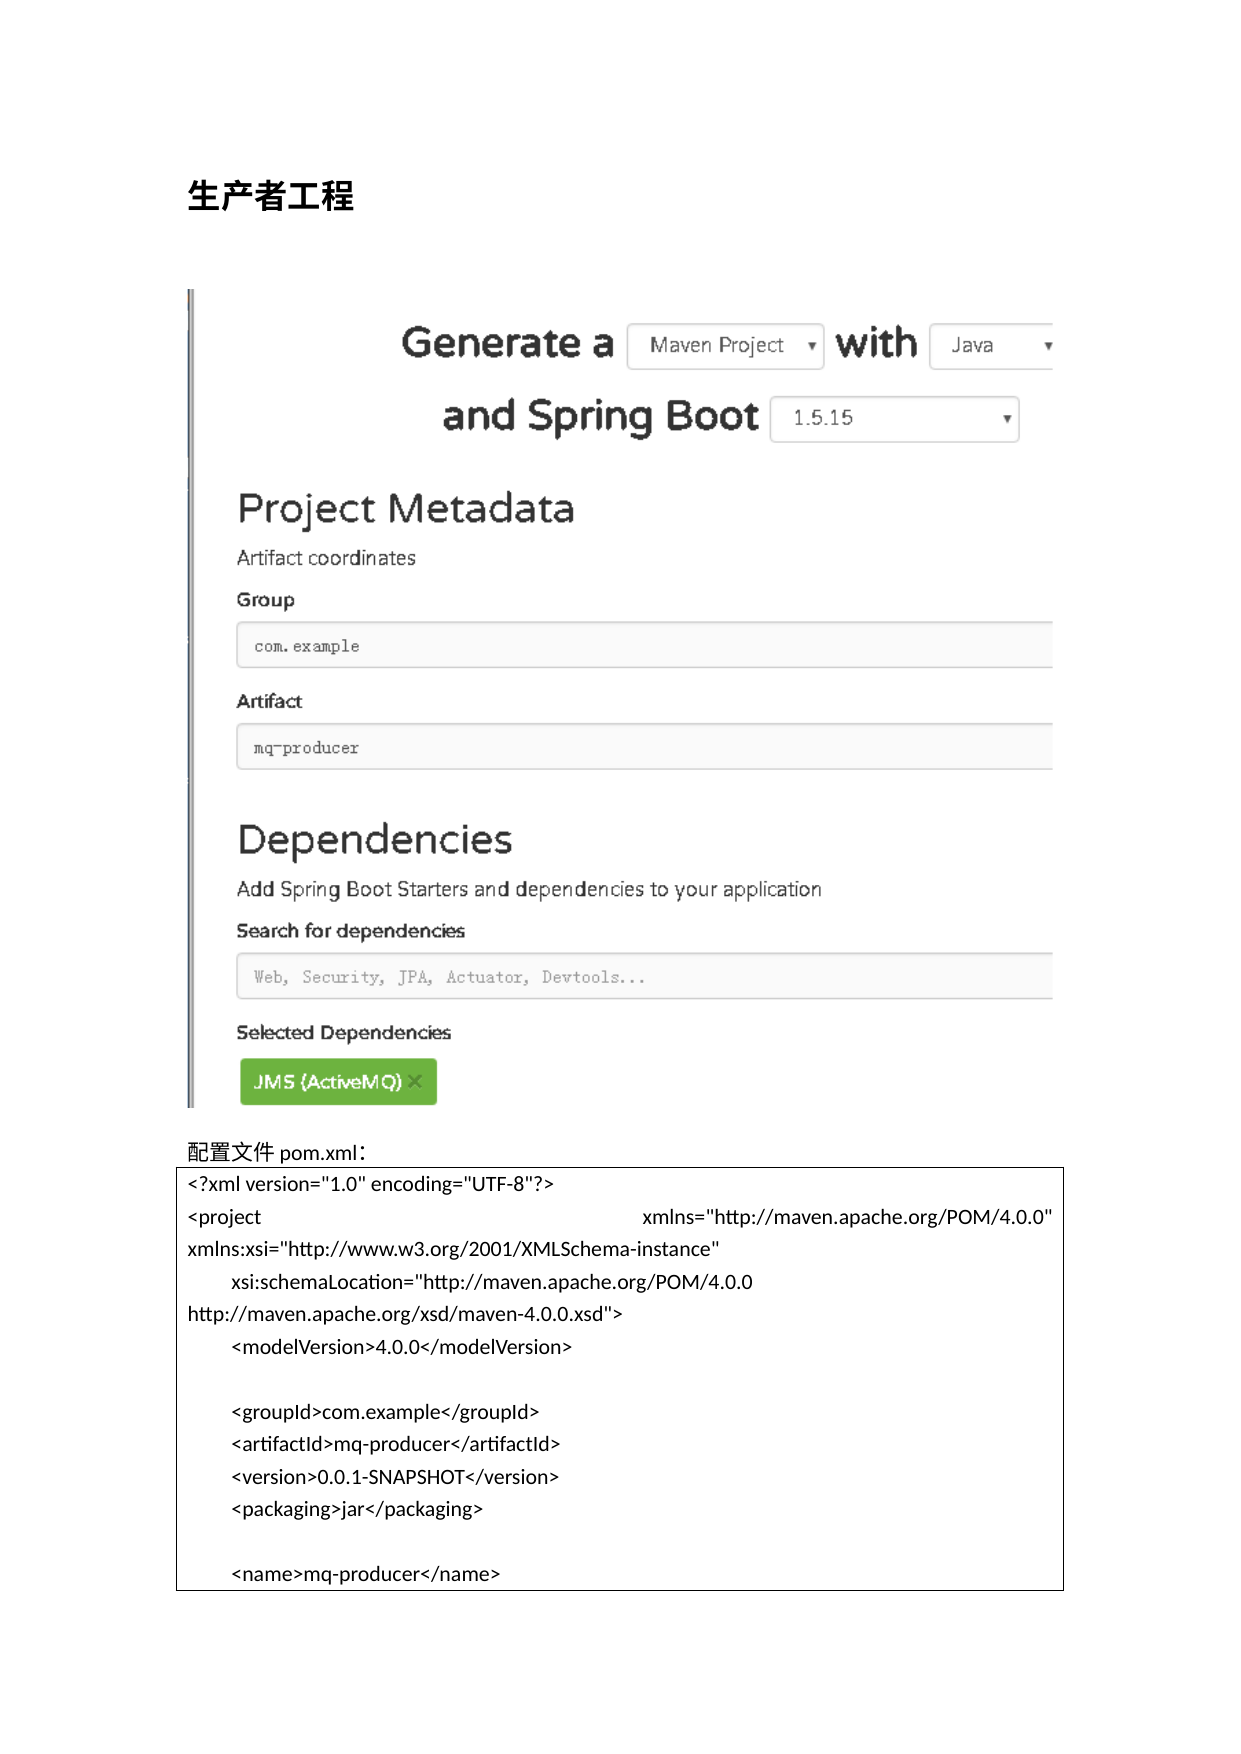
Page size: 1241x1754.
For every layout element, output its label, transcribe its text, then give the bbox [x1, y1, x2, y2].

subtitle 生产者工程 [187, 162, 1053, 227]
text 配置文件pom.xml： [187, 1134, 1053, 1167]
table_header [177, 1168, 1063, 1590]
picture [187, 289, 1053, 1108]
